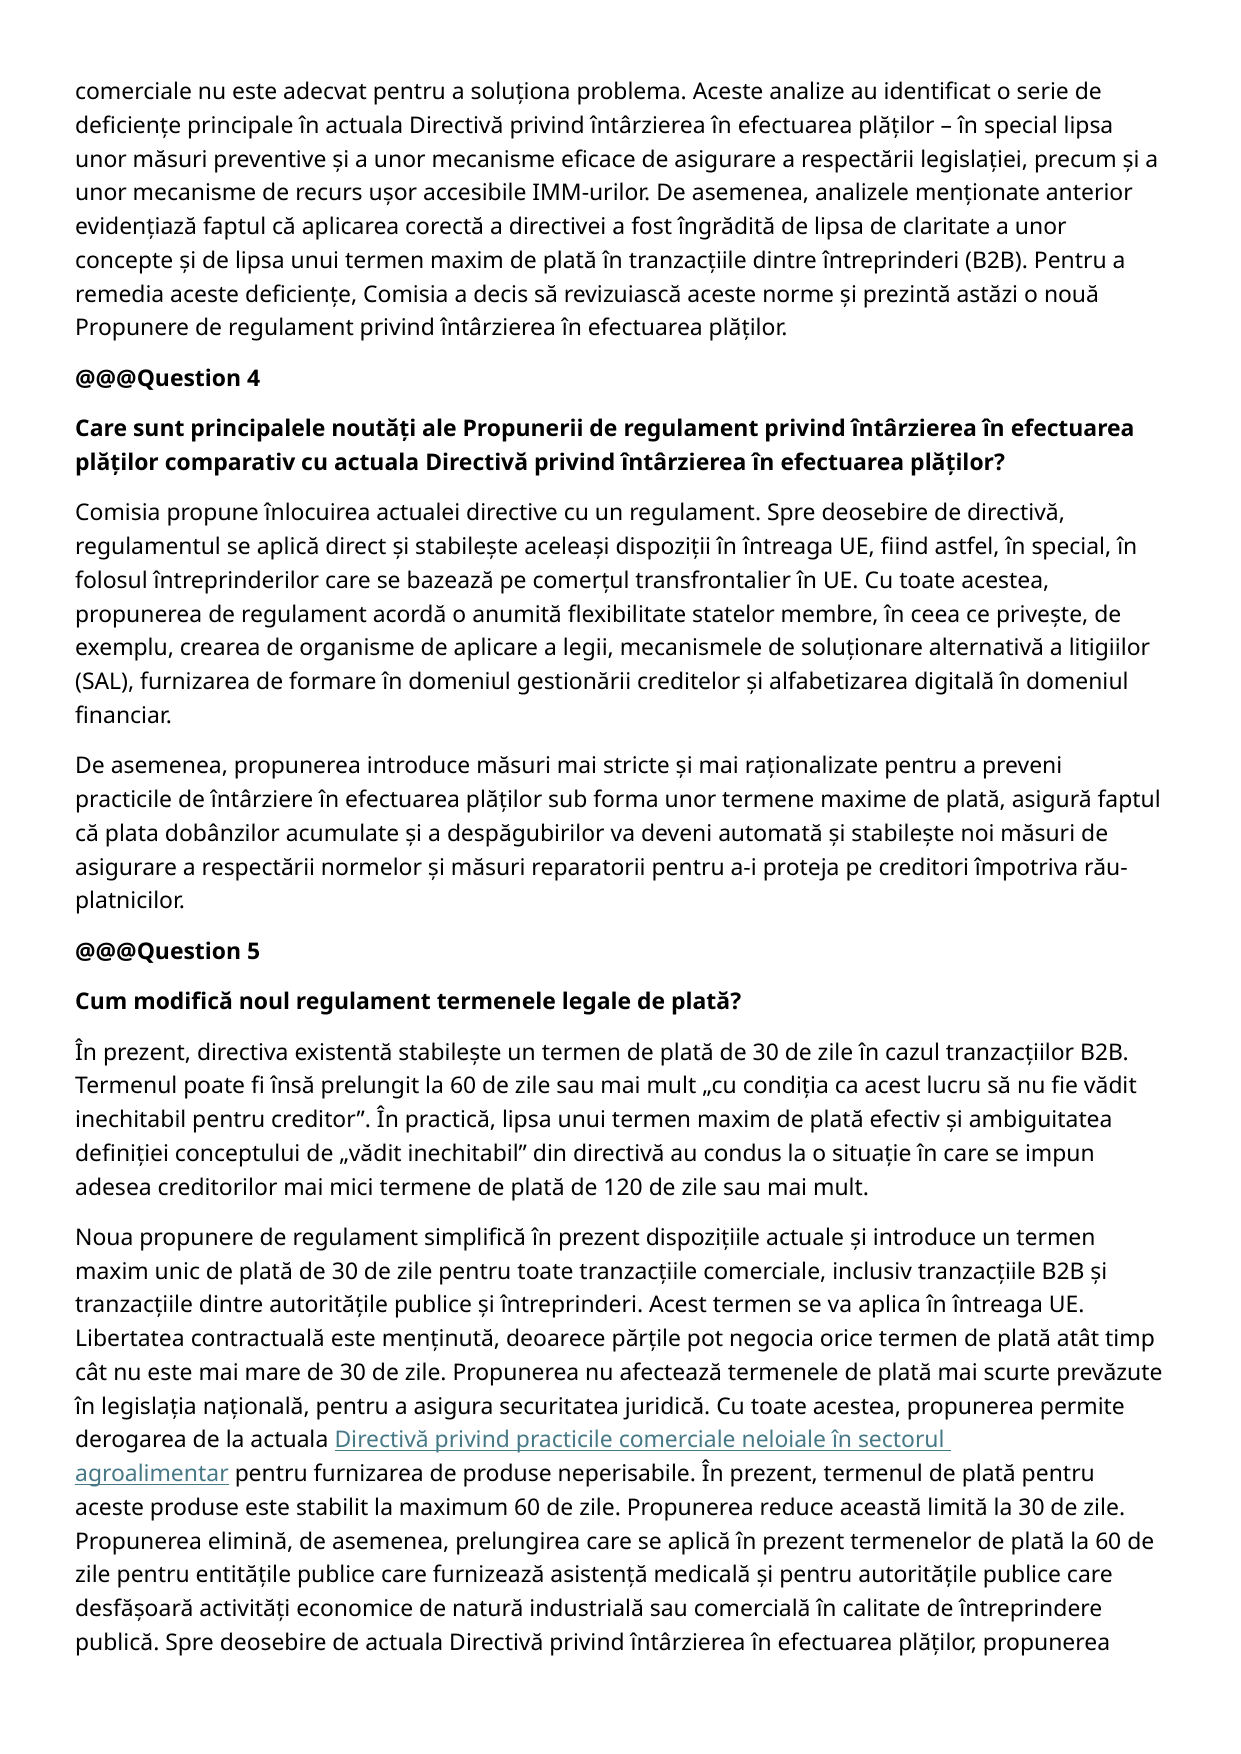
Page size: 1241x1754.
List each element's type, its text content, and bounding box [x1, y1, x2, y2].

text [75, 75, 1165, 342]
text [75, 1221, 1165, 1657]
text Comisia propune înlocuirea actualei directive cu un regulament. Spre deosebire de directivă, regulamentul se aplică direct și stabilește aceleași dispoziții în întreaga UE, fiind astfel, în special, în folosul întreprinderilor care se bazează pe comerțul transfrontalier în UE. Cu toate acestea, propunerea de regulament acordă o anumită flexibilitate statelor membre, în ceea ce privește, de exemplu, crearea de organisme de aplicare a legii, mecanismele de soluționare alternativă a litigiilor (SAL), furnizarea de formare în domeniul gestionării creditelor și alfabetizarea digitală în domeniul financiar. [75, 496, 1165, 730]
text Cum modifică noul regulament termenele legale de plată? [75, 985, 1165, 1016]
text Care sunt principalele noutăți ale Propunerii de regulament privind întârzierea în efectuarea plăților comparativ cu actuala Directivă privind întârzierea în efectuarea plăților? [75, 412, 1165, 477]
text În prezent, directiva existentă stabilește un termen de plată de 30 de zile în cazul tranzacțiilor B2B. Termenul poate fi însă prelungit la 60 de zile sau mai mult „cu condiția ca acest lucru să nu fie vădit inechitabil pentru creditor”. În practică, lipsa unui termen maxim de plată efectiv și ambiguitatea definiției conceptului de „vădit inechitabil” din directivă au condus la o situație în care se impun adesea creditorilor mai mici termene de plată de 120 de zile sau mai mult. [75, 1035, 1165, 1202]
text @@@Question 4 [75, 362, 1165, 393]
text De asemenea, propunerea introduce măsuri mai stricte și mai raționalizate pentru a preveni practicile de întârziere în efectuarea plăților sub forma unor termene maxime de plată, asigură faptul că plata dobânzilor acumulate și a despăgubirilor va deveni automată și stabilește noi măsuri de asigurare a respectării normelor și măsuri reparatorii pentru a-i proteja pe creditori împotriva rău-platnicilor. [75, 749, 1165, 915]
text @@@Question 5 [75, 934, 1165, 966]
